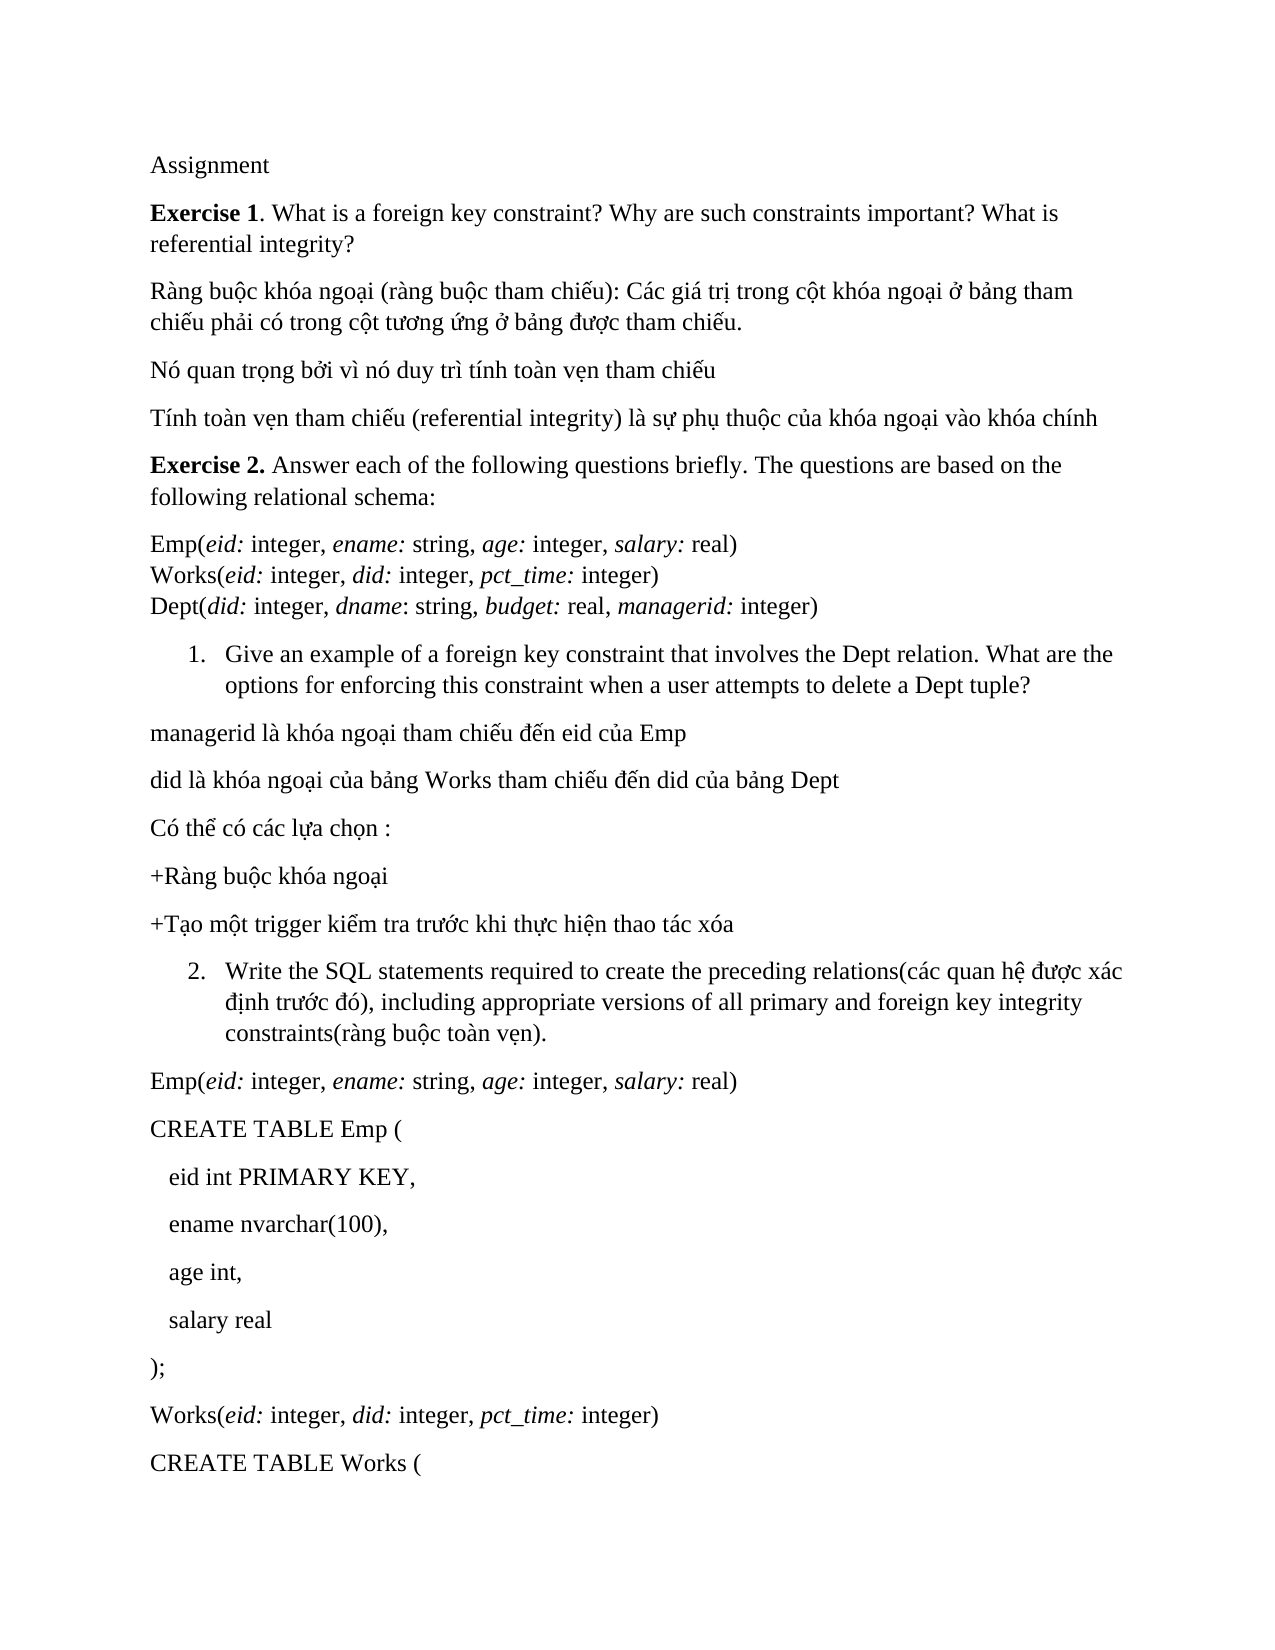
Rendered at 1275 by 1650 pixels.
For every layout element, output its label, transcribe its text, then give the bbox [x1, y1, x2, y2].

text Assignment [150, 150, 1125, 179]
text ename nvarchar(100), [150, 1209, 1125, 1238]
text ); [150, 1352, 1125, 1381]
text Có thể có các lựa chọn : [150, 813, 1125, 842]
text Exercise 1. What is a foreign key constraint? Why are such constraints important? What is referential integrity? [150, 198, 1125, 257]
text Emp(eid: integer, ename: string, age: integer, salary: real) [150, 1066, 1125, 1095]
text Emp(eid: integer, ename: string, age: integer, salary: real) Works(eid: integer, did: integer, pct_time: integer) Dept(did: integer, dname: string, budget: real, managerid: integer) [150, 529, 1125, 620]
text Exercise 2. Answer each of the following questions briefly. The questions are based on the following relational schema: [150, 451, 1125, 510]
text managerid là khóa ngoại tham chiếu đến eid của Emp [150, 718, 1125, 747]
text age int, [150, 1257, 1125, 1286]
text eid int PRIMARY KEY, [150, 1162, 1125, 1190]
list Write the SQL statements required to create the preceding relations(các quan hệ được xác định trước đó), including appropriate versions of all primary and foreign key integrity constraints(ràng buộc toàn vẹn). [187, 956, 1125, 1047]
text Nó quan trọng bởi vì nó duy trì tính toàn vẹn tham chiếu [150, 355, 1125, 384]
text salary real [150, 1305, 1125, 1333]
text did là khóa ngoại của bảng Works tham chiếu đến did của bảng Dept [150, 766, 1125, 794]
text Tính toàn vẹn tham chiếu (referential integrity) là sự phụ thuộc của khóa ngoại vào khóa chính [150, 403, 1125, 432]
text +Tạo một trigger kiểm tra trước khi thực hiện thao tác xóa [150, 909, 1125, 937]
text Works(eid: integer, did: integer, pct_time: integer) [150, 1400, 1125, 1429]
text CREATE TABLE Emp ( [150, 1114, 1125, 1143]
text +Ràng buộc khóa ngoại [150, 861, 1125, 890]
text CREATE TABLE Works ( [150, 1448, 1125, 1477]
list Give an example of a foreign key constraint that involves the Dept relation. What are the options for enforcing this constraint when a user attempts to delete a Dept tuple? [187, 639, 1125, 699]
text Ràng buộc khóa ngoại (ràng buộc tham chiếu): Các giá trị trong cột khóa ngoại ở bảng tham chiếu phải có trong cột tương ứng ở bảng được tham chiếu. [150, 276, 1125, 336]
